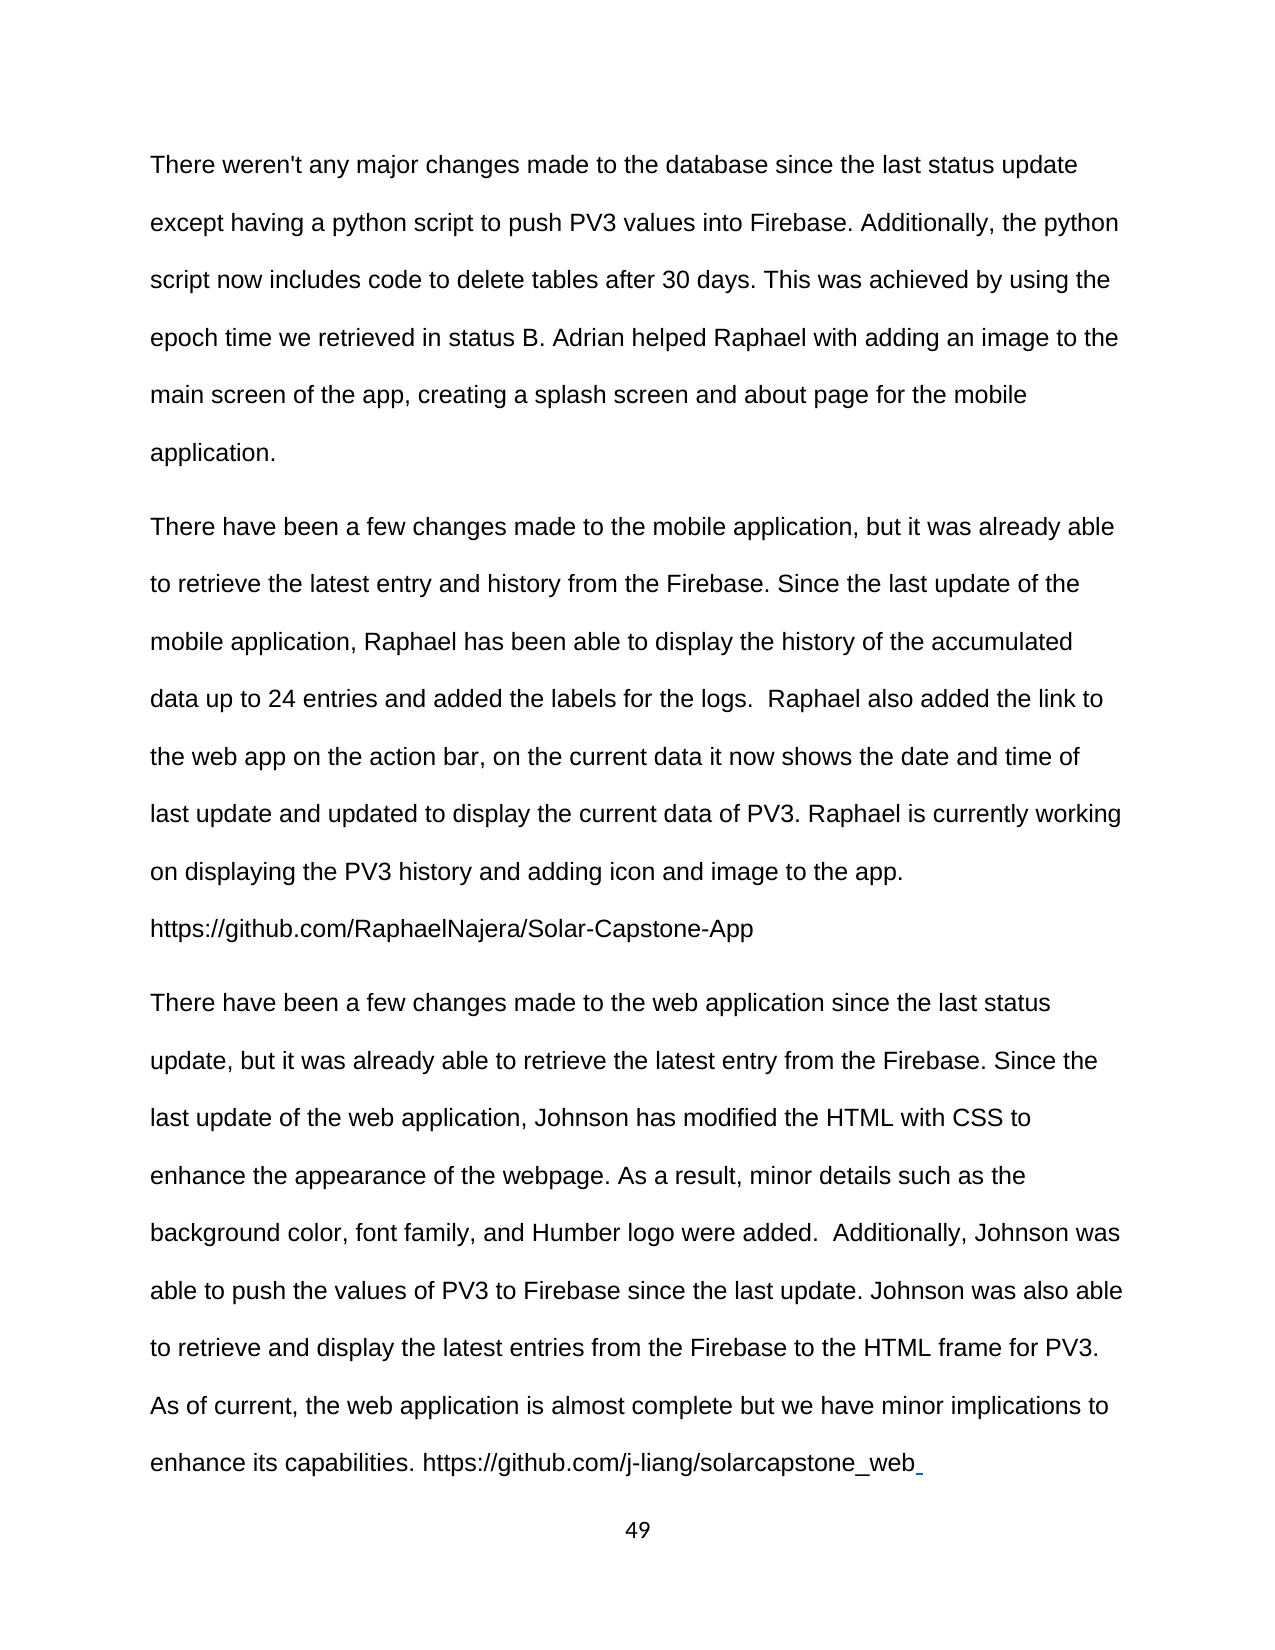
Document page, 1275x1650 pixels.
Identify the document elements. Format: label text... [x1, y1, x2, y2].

text There have been a few changes made to the web application since the last status update, but it was already able to retrieve the latest entry from the Firebase. Since the last update of the web application, Johnson has modified the HTML with CSS to enhance the appearance of the webpage. As a result, minor details such as the background color, font family, and Humber logo were added. Additionally, Johnson was able to push the values of PV3 to Firebase since the last update. Johnson was also able to retrieve and display the latest entries from the Firebase to the HTML frame for PV3. As of current, the web application is almost complete but we have minor implications to enhance its capabilities. https://github.com/j-liang/solarcapstone_web [150, 988, 1125, 1477]
text There weren't any major changes made to the database since the last status update except having a python script to push PV3 values into Firebase. Additionally, the python script now includes code to delete tables after 30 days. This was achieved by using the epoch time we retrieved in status B. Adrian helped Raphael with adding an image to the main screen of the app, creating a splash screen and about page for the mobile application. [150, 150, 1125, 466]
text There have been a few changes made to the mobile application, but it was already able to retrieve the latest entry and history from the Firebase. Since the last update of the mobile application, Raphael has been able to display the history of the accumulated data up to 24 entries and added the labels for the logs. Raphael also added the link to the web app on the action bar, on the current data it now shows the date and time of last update and updated to display the current data of PV3. Raphael is currently working on displaying the PV3 history and adding icon and image to the app. https://github.com/RaphaelNajera/Solar-Capstone-App [150, 512, 1125, 943]
